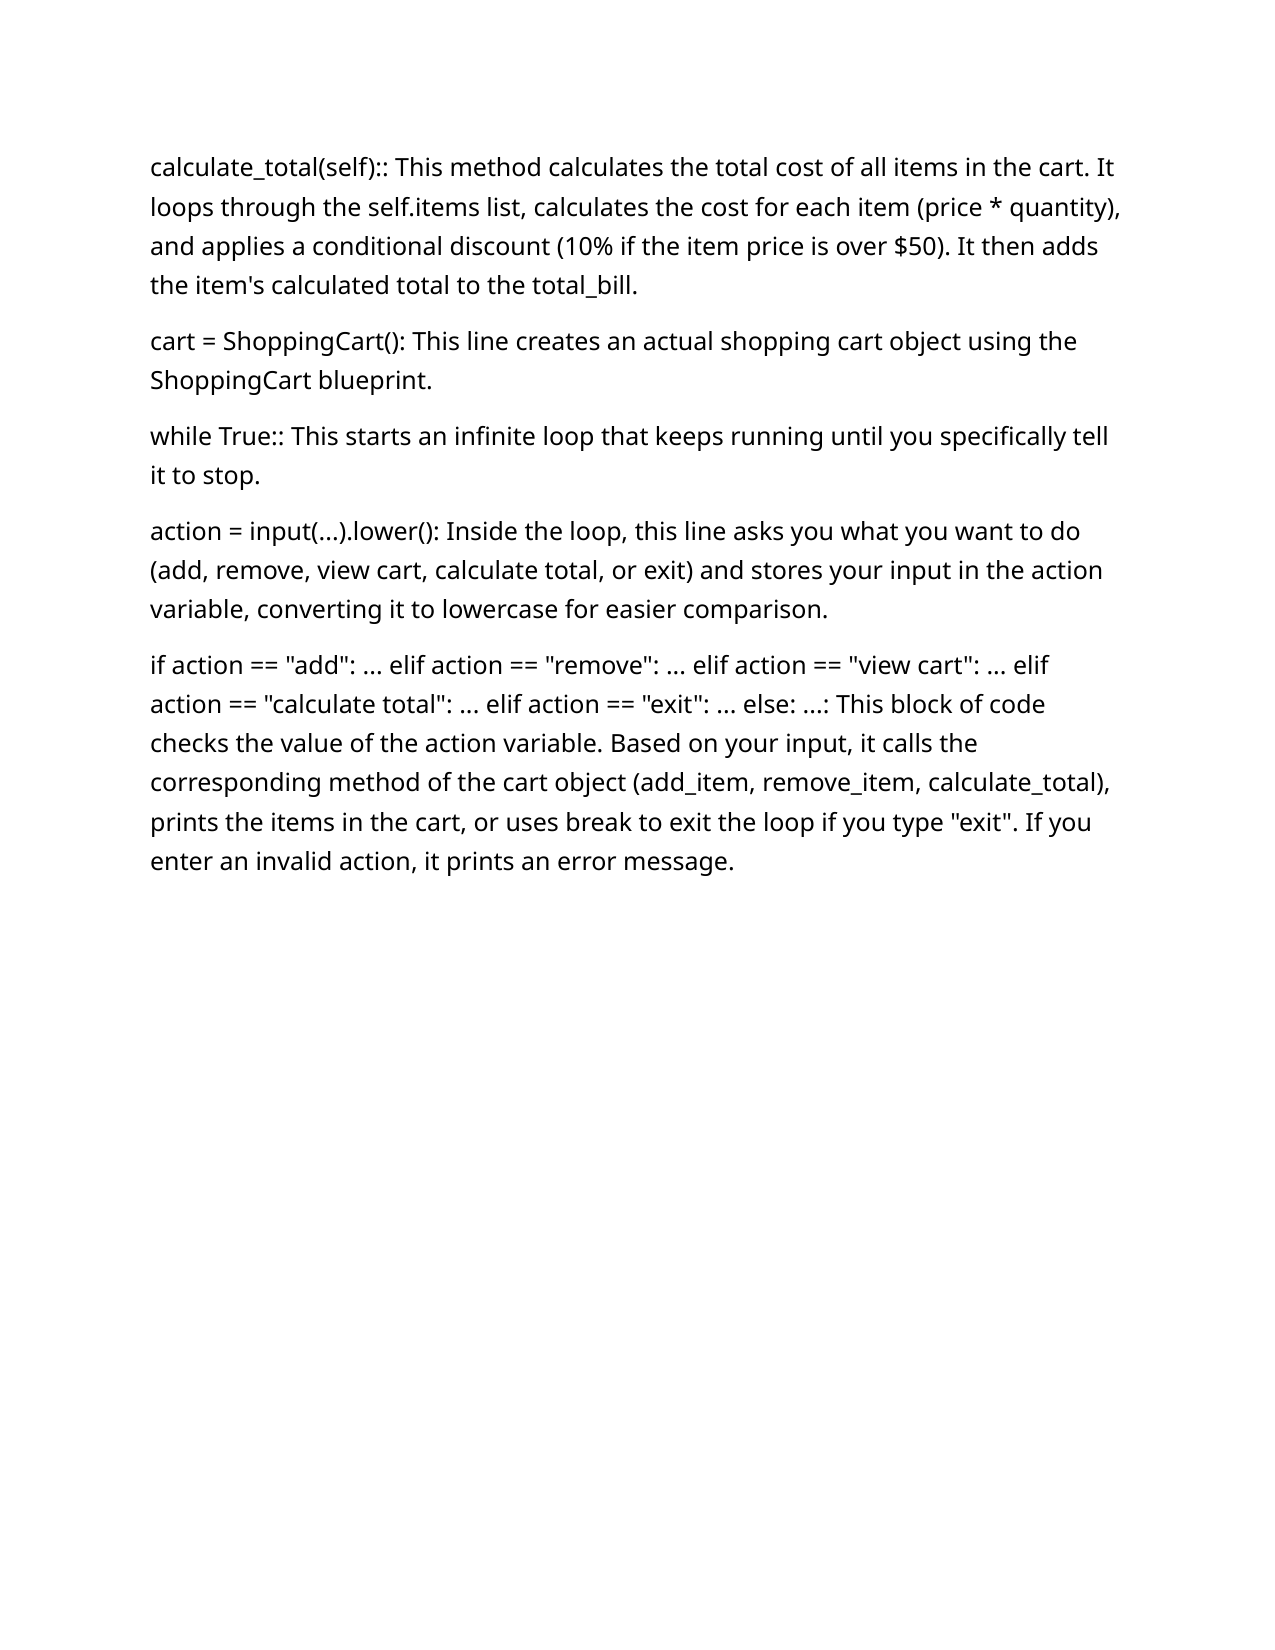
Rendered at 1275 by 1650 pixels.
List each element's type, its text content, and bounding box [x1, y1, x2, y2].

text calculate_total(self):: This method calculates the total cost of all items in the cart. It loops through the self.items list, calculates the cost for each item (price * quantity), and applies a conditional discount (10% if the item price is over $50). It then adds the item's calculated total to the total_bill. [150, 150, 1125, 302]
text cart = ShoppingCart(): This line creates an actual shopping cart object using the ShoppingCart blueprint. [150, 323, 1125, 397]
text if action == "add": ... elif action == "remove": ... elif action == "view cart": ... elif action == "calculate total": ... elif action == "exit": ... else: ...: This block of code checks the value of the action variable. Based on your input, it calls the corresponding method of the cart object (add_item, remove_item, calculate_total), prints the items in the cart, or uses break to exit the loop if you type "exit". If you enter an invalid action, it prints an error message. [150, 647, 1125, 877]
text while True:: This starts an infinite loop that keeps running until you specifically tell it to stop. [150, 418, 1125, 492]
text action = input(...).lower(): Inside the loop, this line asks you what you want to do (add, remove, view cart, calculate total, or exit) and stores your input in the action variable, converting it to lowercase for easier comparison. [150, 513, 1125, 626]
